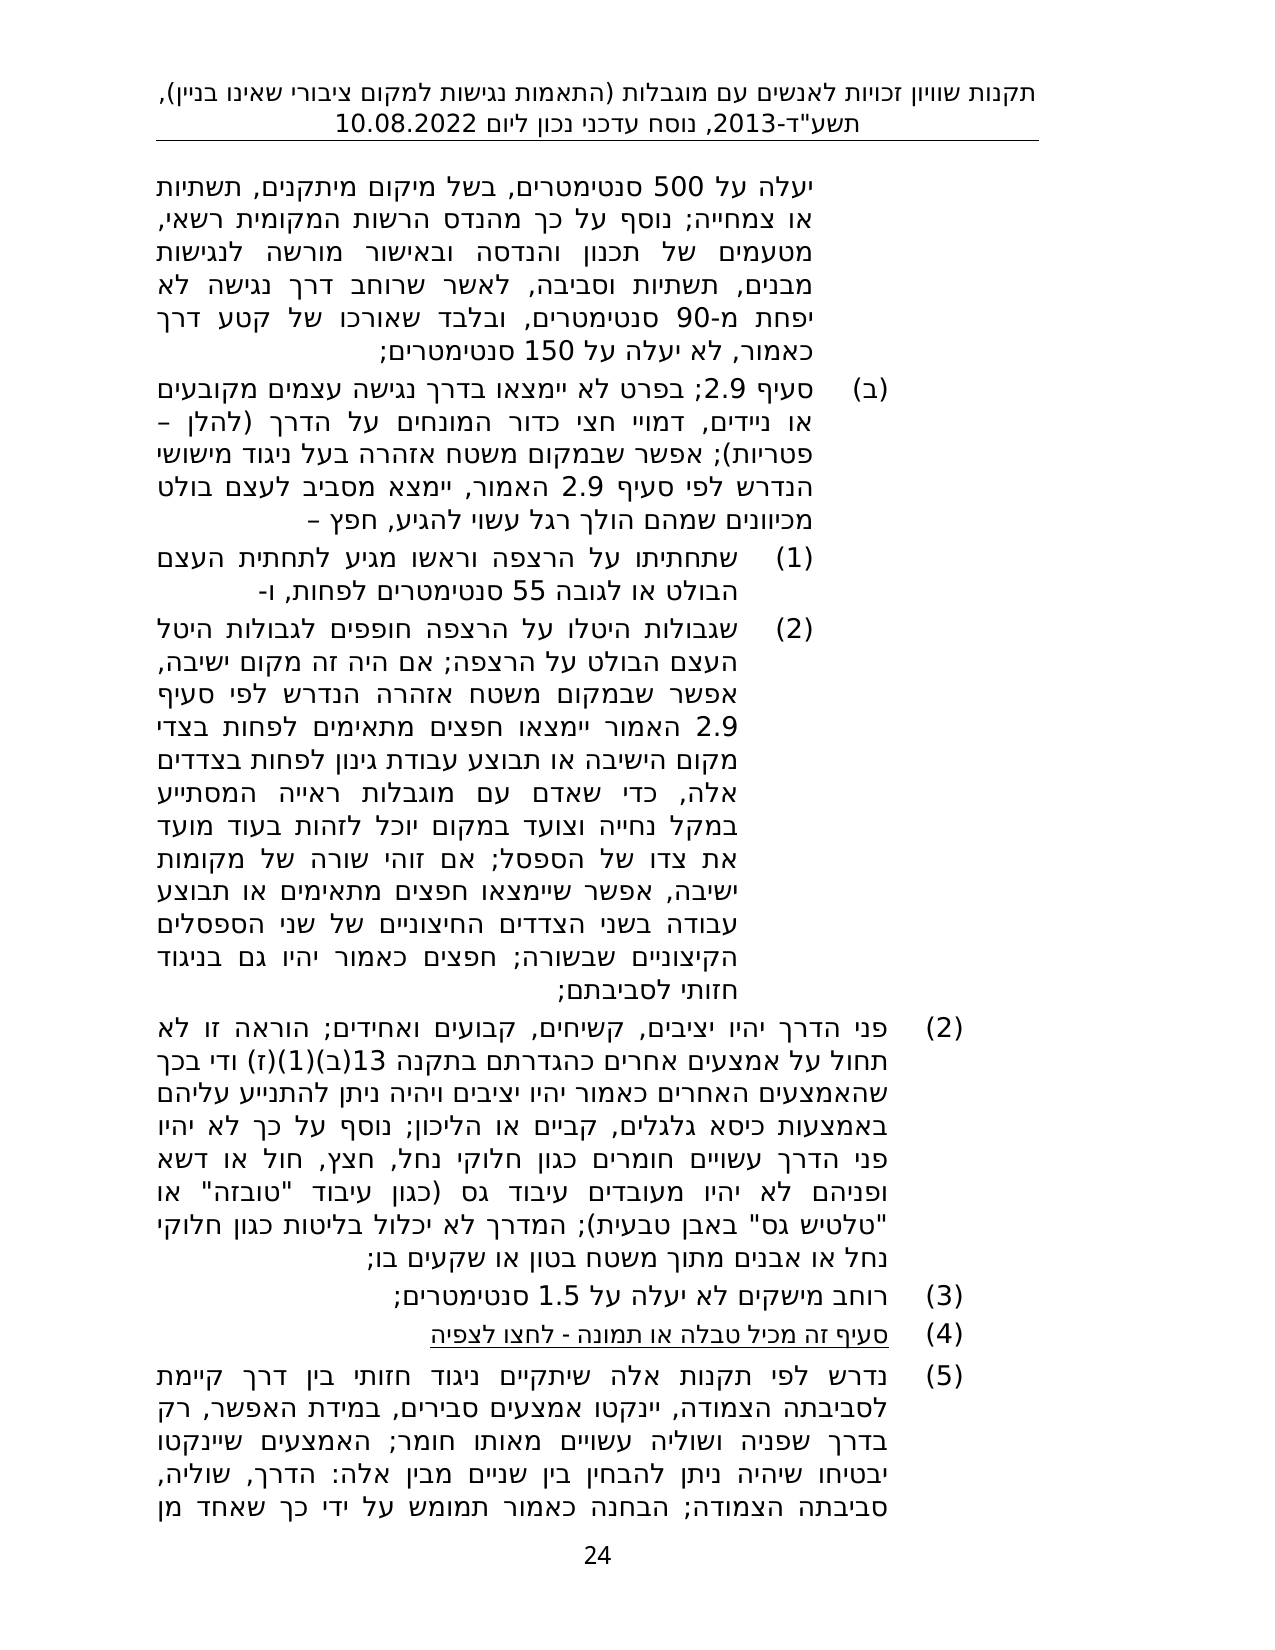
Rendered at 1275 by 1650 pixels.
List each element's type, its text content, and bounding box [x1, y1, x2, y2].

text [156, 1430, 964, 1527]
text 4. על דרך חדשה או מרכיב דרך חדש כגון כבש חדש, במקום קיים שאינו בניין, יחולו הוראות פרט 3. [156, 177, 1039, 251]
text (א) סעיף 2.7.2; על אף האמור, אפשר שרוחב הדרך הנגישה, יקטן עד ל-110 סנטימטרים, לאורך קטע דרך שאורכו לא יעלה על 500 סנטימטרים, בשל מיקום מיתקנים, תשתיות או צמחייה; נוסף על כך מהנדס הרשות המקומית רשאי, מטעמים של תכנון והנדסה ובאישור מורשה לנגישות מבנים, תשתיות וסביבה, לאשר שרוחב דרך נגישה לא יפחת מ-90 סנטימטרים, ובלבד שאורכו של קטע דרך כאמור, לא יעלה על 150 סנטימטרים; [156, 523, 889, 784]
text (ב) סעיף 2.9; בפרט לא יימצאו בדרך נגישה עצמים מקובעים או ניידים, דמויי חצי כדור המונחים על הדרך (להלן – פטריות); אפשר שבמקום משטח אזהרה בעל ניגוד מישושי הנדרש לפי סעיף 2.9 האמור, יימצא מסביב לעצם בולט מכיוונים שמהם הולך רגל עשוי להגיע, חפץ – [156, 791, 889, 954]
text 5. בדרך נגישה במקום קיים שאינו בניין, שהיא דרך קיימת יתקיימו הוראות אלה: [156, 331, 1039, 405]
text (1) שתחתיתו על הרצפה וראשו מגיע לתחתית העצם הבולט או לגובה 55 סנטימטרים לפחות, ו- [156, 960, 814, 1024]
text (1) יתקיימו הוראות הסעיפים מת"י 1918 חלק 1 המפורטים להלן: [156, 485, 964, 517]
text (2) שגבולות היטלו על הרצפה חופפים לגבולות היטל העצם הבולט על הרצפה; אם היה זה מקום ישיבה, אפשר שבמקום משטח אזהרה הנדרש לפי סעיף 2.9 האמור יימצאו חפצים מתאימים לפחות בצדי מקום הישיבה או תבוצע עבודת גינון לפחות בצדדים אלה, כדי שאדם עם מוגבלות ראייה המסתייע במקל נחייה וצועד במקום יוכל לזהות בעוד מועד את צדו של הספסל; אם זוהי שורה של מקומות ישיבה, אפשר שיימצאו חפצים מתאימים או תבוצע עבודה בשני הצדדים החיצוניים של שני הספסלים הקיצוניים שבשורה; חפצים כאמור יהיו גם בניגוד חזותי לסביבתם; [156, 1031, 814, 1423]
